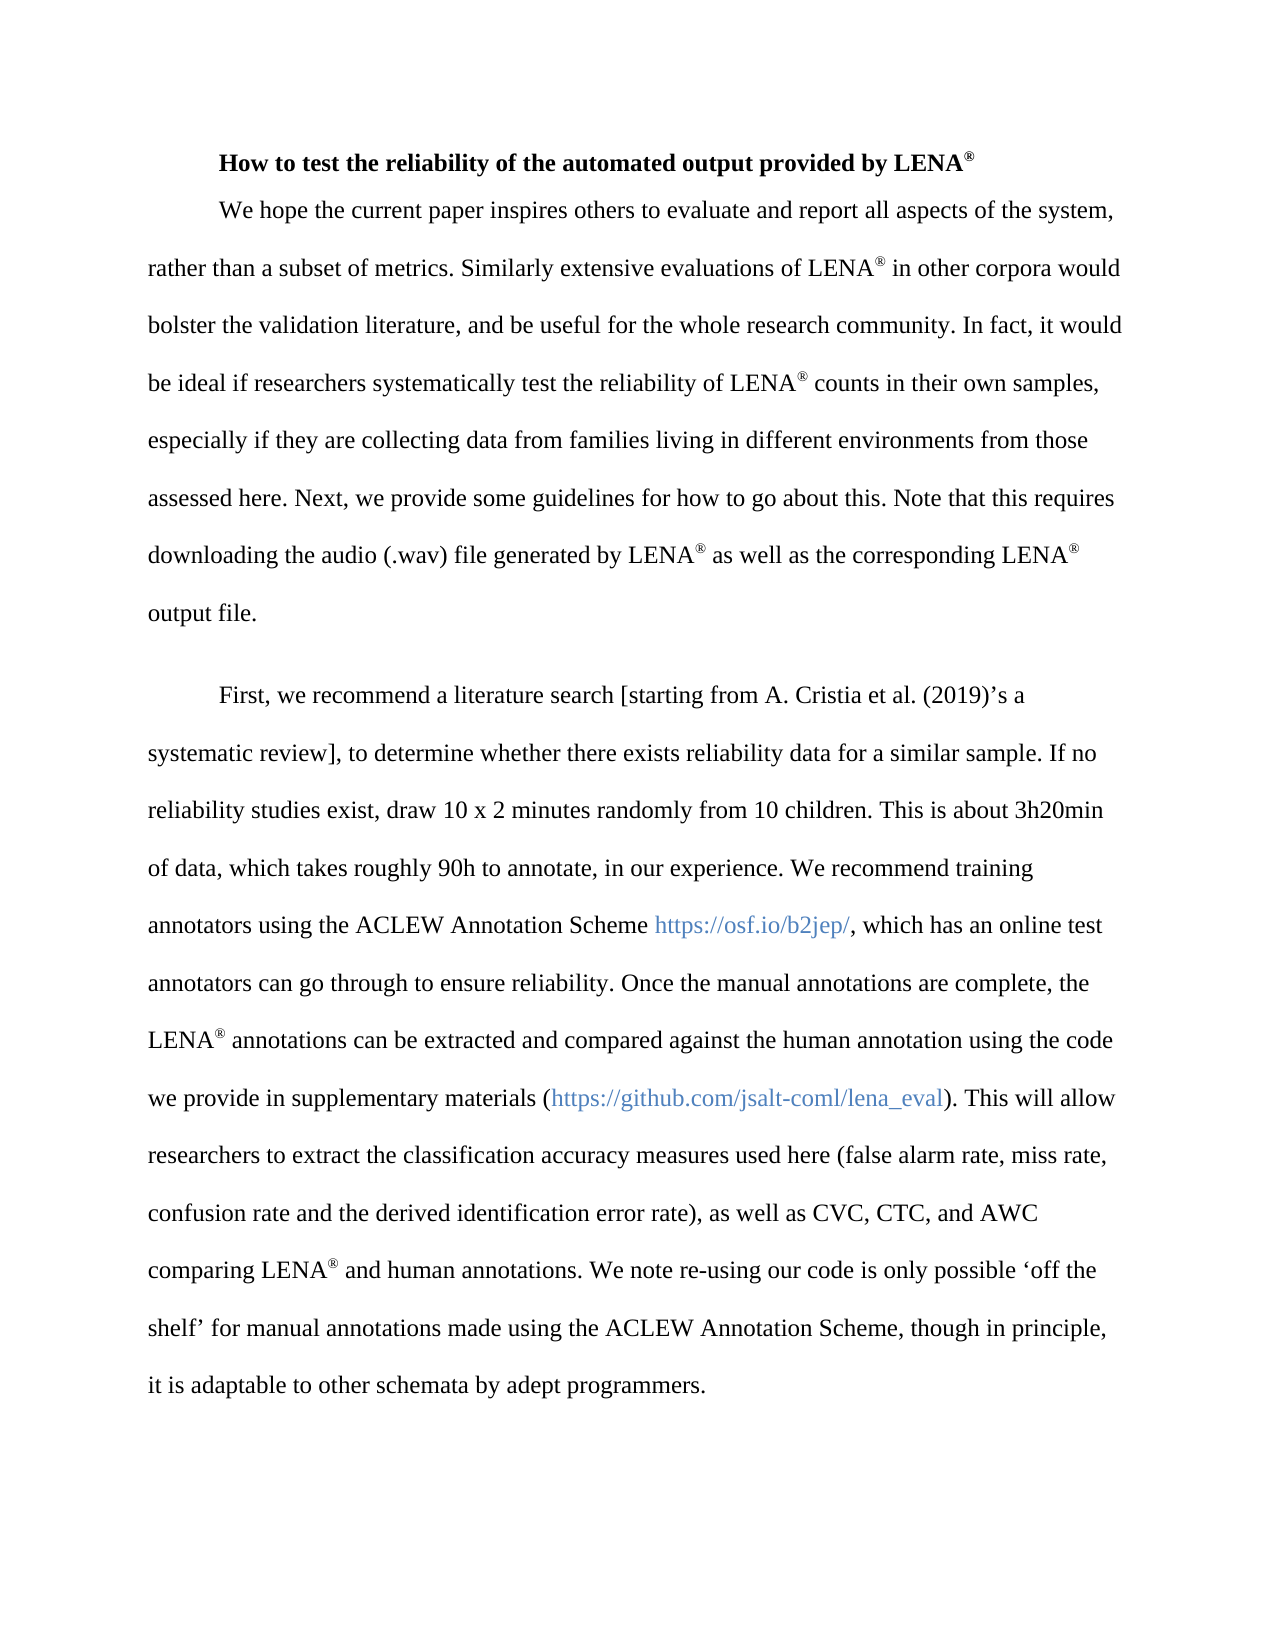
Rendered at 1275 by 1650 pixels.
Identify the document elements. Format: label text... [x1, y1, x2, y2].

text We hope the current paper inspires others to evaluate and report all aspects of the system, rather than a subset of metrics. Similarly extensive evaluations of LENA® in other corpora would bolster the validation literature, and be useful for the whole research community. In fact, it would be ideal if researchers systematically test the reliability of LENA® counts in their own samples, especially if they are collecting data from families living in different environments from those assessed here. Next, we provide some guidelines for how to go about this. Note that this requires downloading the audio (.wav) file generated by LENA® as well as the corresponding LENA® output file. [148, 195, 1127, 626]
subtitle How to test the reliability of the automated output provided by LENA® [148, 148, 1127, 176]
text First, we recommend a literature search [starting from A. Cristia et al. (2019)’s a systematic review], to determine whether there exists reliability data for a similar sample. If no reliability studies exist, draw 10 x 2 minutes randomly from 10 children. This is about 3h20min of data, which takes roughly 90h to annotate, in our experience. We recommend training annotators using the ACLEW Annotation Scheme https://osf.io/b2jep/, which has an online test annotators can go through to ensure reliability. Once the manual annotations are complete, the LENA® annotations can be extracted and compared against the human annotation using the code we provide in supplementary materials (https://github.com/jsalt-coml/lena_eval). This will allow researchers to extract the classification accuracy measures used here (false alarm rate, miss rate, confusion rate and the derived identification error rate), as well as CVC, CTC, and AWC comparing LENA® and human annotations. We note re-using our code is only possible ‘off the shelf’ for manual annotations made using the ACLEW Annotation Scheme, though in principle, it is adaptable to other schemata by adept programmers. [148, 680, 1127, 1399]
